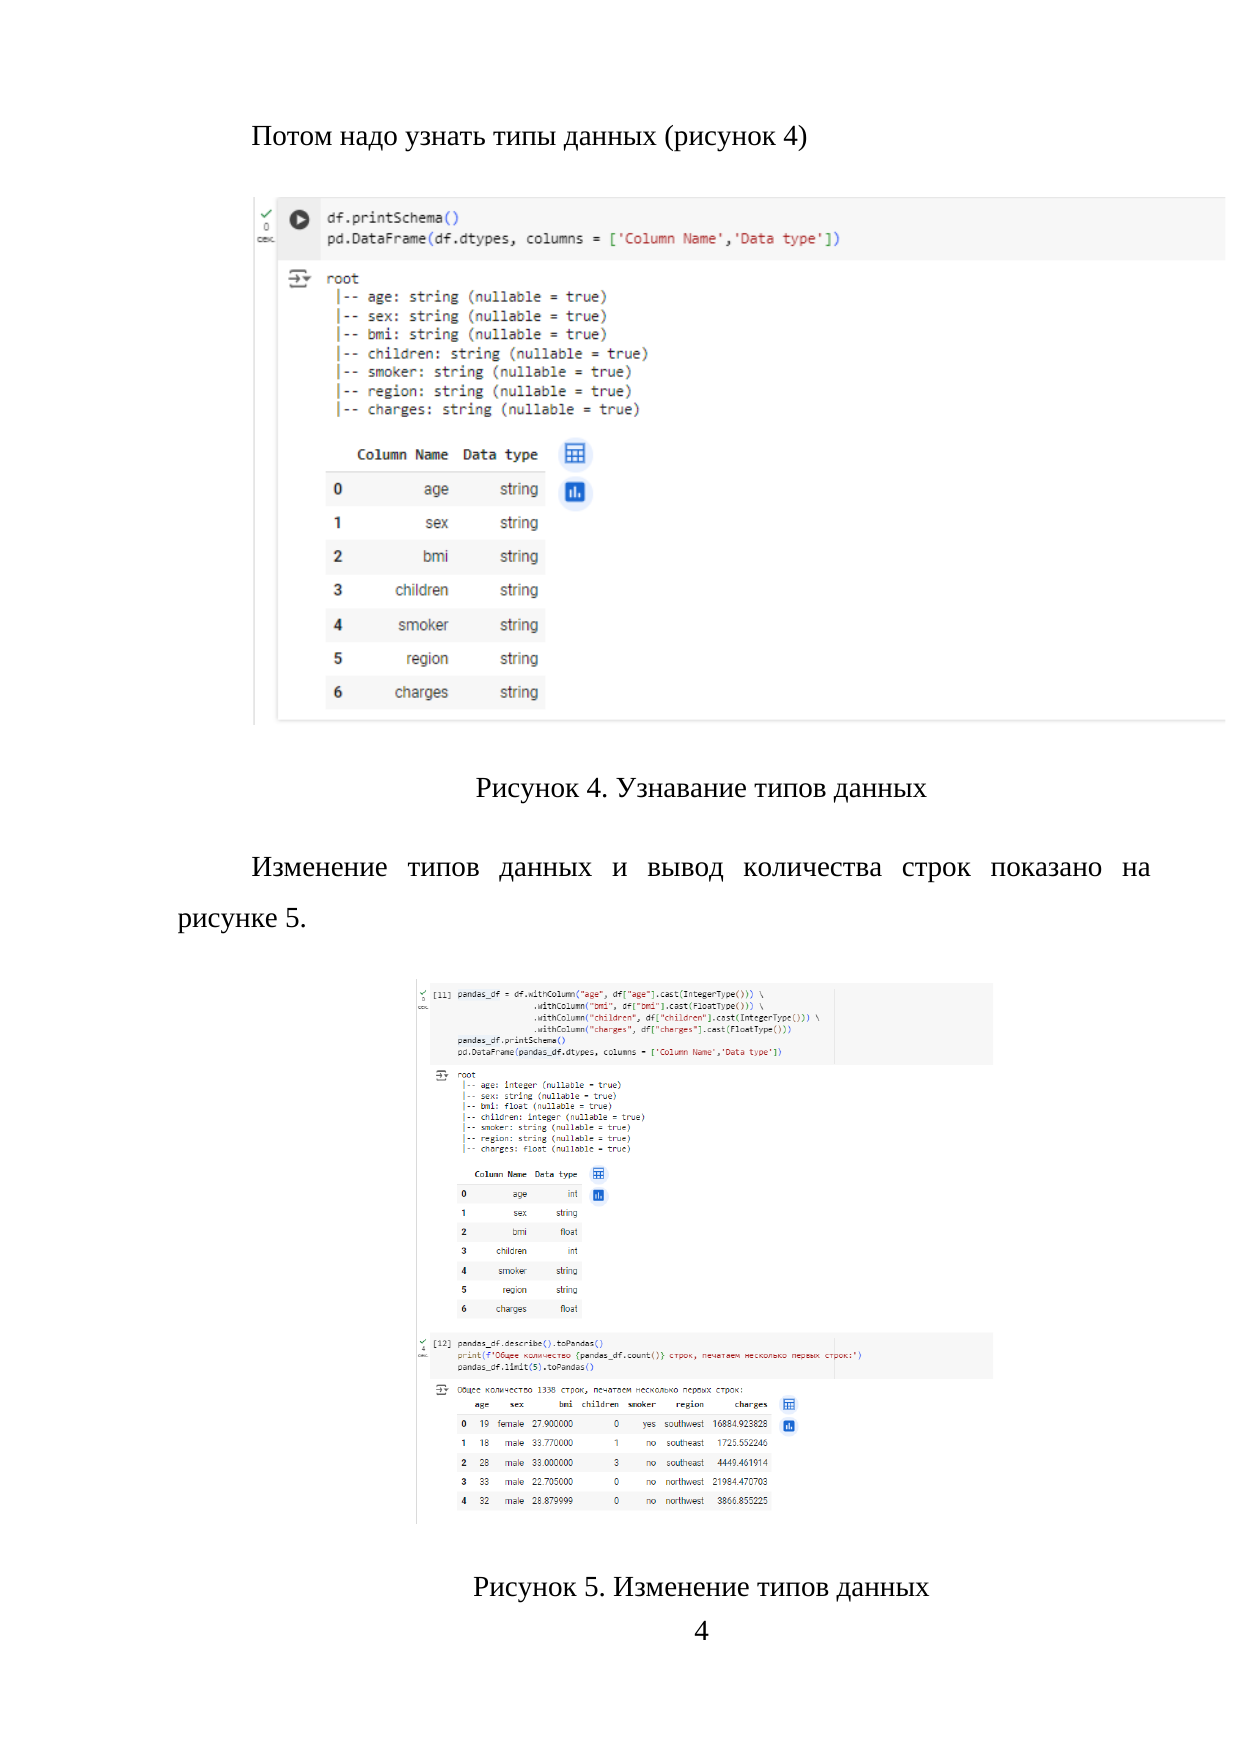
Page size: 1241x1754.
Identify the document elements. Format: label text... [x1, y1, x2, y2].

picture [409, 979, 994, 1524]
text Потом надо узнать типы данных (рисунок 4) [177, 118, 1152, 152]
text Рисунок 5. Изменение типов данных [177, 1569, 1152, 1603]
text Изменение типов данных и вывод количества строк показано на рисунке 5. [177, 849, 1152, 933]
picture [251, 197, 1226, 725]
text Рисунок 4. Узнавание типов данных [177, 770, 1152, 804]
